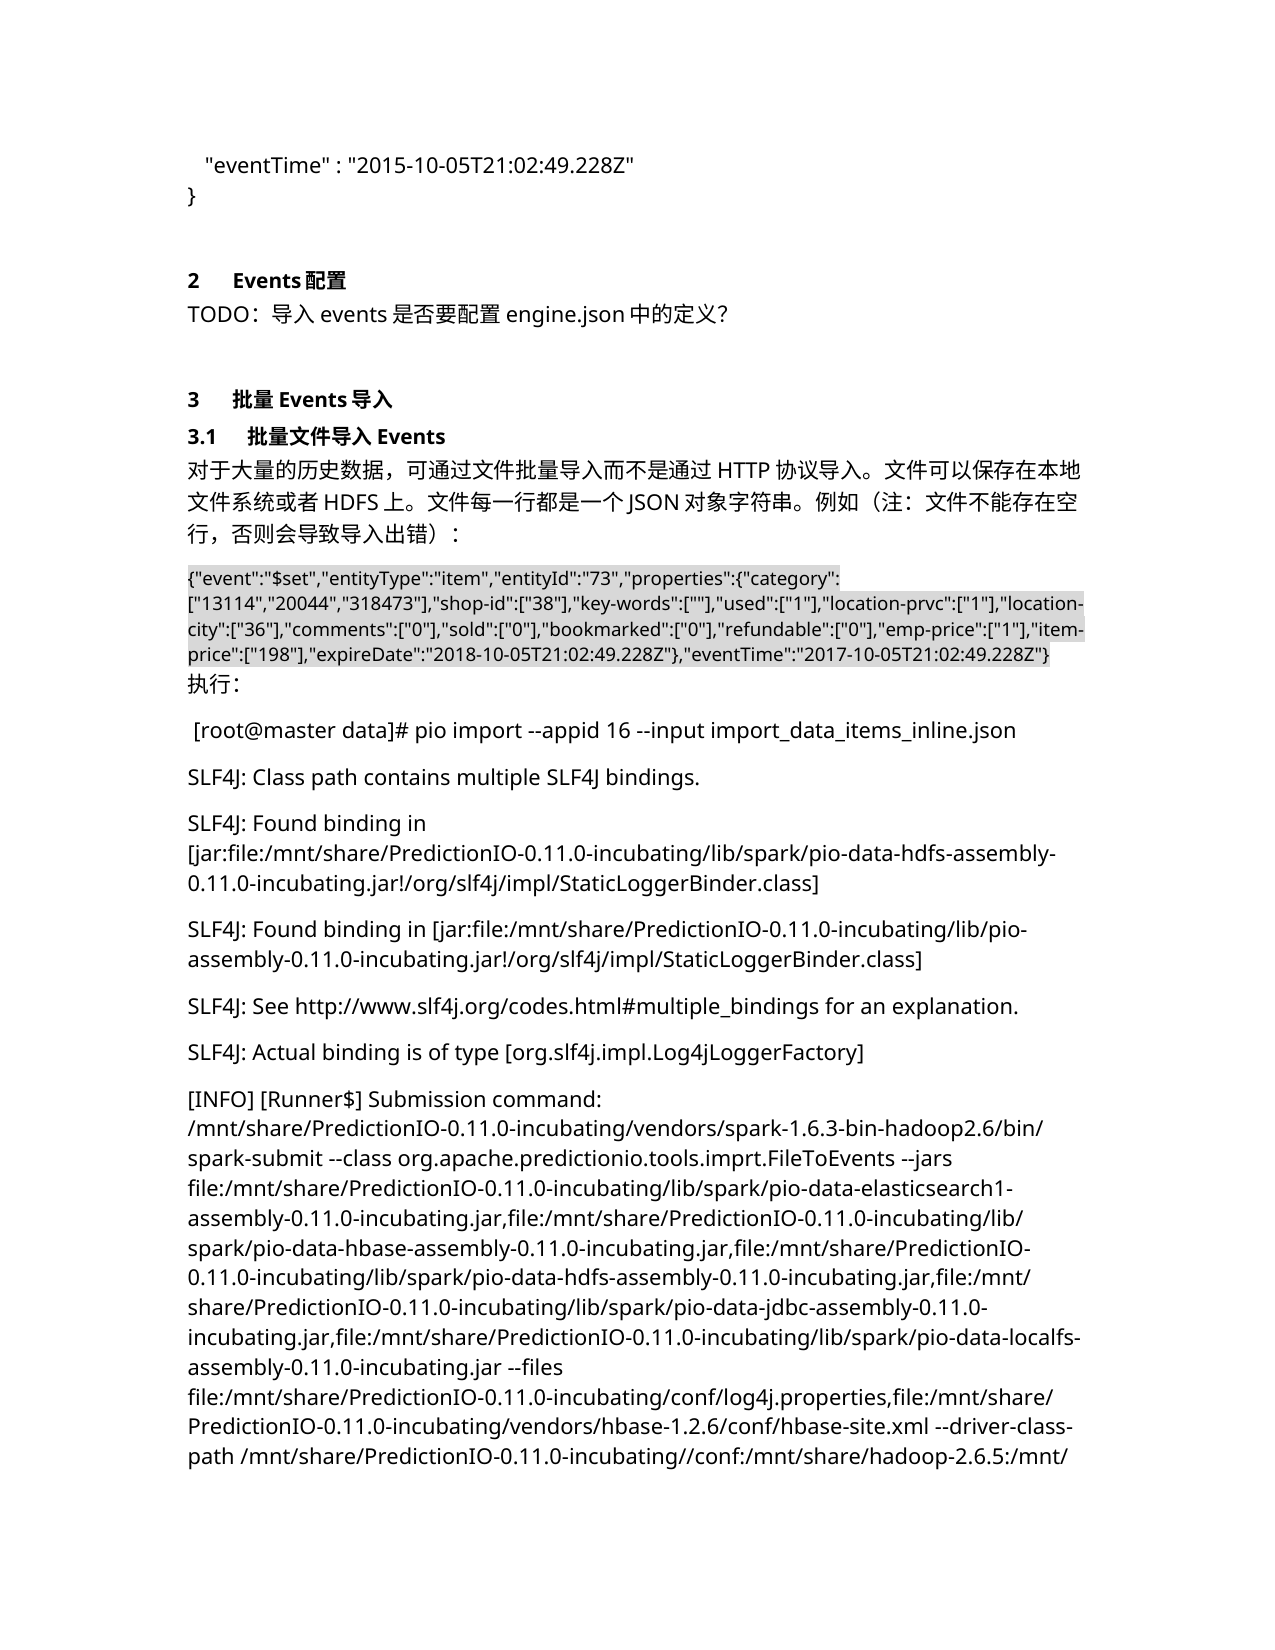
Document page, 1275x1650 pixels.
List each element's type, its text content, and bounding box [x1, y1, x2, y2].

text SLF4J: Found binding in [jar:file:/mnt/share/PredictionIO-0.11.0-incubating/lib/pio-assembly-0.11.0-incubating.jar!/org/slf4j/impl/StaticLoggerBinder.class] [187, 914, 1087, 974]
list TODO：导入events是否要配置engine.json中的定义？ [187, 297, 1087, 329]
subtitle Events配置 [187, 264, 1087, 295]
text 执行： [187, 667, 1087, 699]
text SLF4J: Found binding in [jar:file:/mnt/share/PredictionIO-0.11.0-incubating/lib/spark/pio-data-hdfs-assembly-0.11.0-incubating.jar!/org/slf4j/impl/StaticLoggerBinder.class] [187, 808, 1087, 898]
list "eventTime" : "2015-10-05T21:02:49.228Z" [187, 150, 1087, 180]
list } [187, 180, 1087, 209]
text [root@master data]# pio import --appid 16 --input import_data_items_inline.json [187, 716, 1087, 745]
text SLF4J: See http://www.slf4j.org/codes.html#multiple_bindings for an explanation. [187, 991, 1087, 1021]
subtitle 批量Events导入 [187, 384, 1087, 414]
text 对于大量的历史数据，可通过文件批量导入而不是通过HTTP协议导入。文件可以保存在本地文件系统或者HDFS上。文件每一行都是一个JSON对象字符串。例如（注：文件不能存在空行，否则会导致导入出错）： [187, 453, 1087, 548]
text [187, 1084, 1087, 1471]
text {"event":"$set","entityType":"item","entityId":"73","properties":{"category":["13114","20044","318473"],"shop-id":["38"],"key-words":[""],"used":["1"],"location-prvc":["1"],"location-city":["36"],"comments":["0"],"sold":["0"],"bookmarked":["0"],"refundable":["0"],"emp-price":["1"],"item-price":["198"],"expireDate":"2018-10-05T21:02:49.228Z"},"eventTime":"2017-10-05T21:02:49.228Z"} [840, 565, 1087, 667]
text SLF4J: Class path contains multiple SLF4J bindings. [187, 762, 1087, 792]
subtitle 批量文件导入Events [187, 421, 1087, 451]
text SLF4J: Actual binding is of type [org.slf4j.impl.Log4jLoggerFactory] [187, 1037, 1087, 1067]
